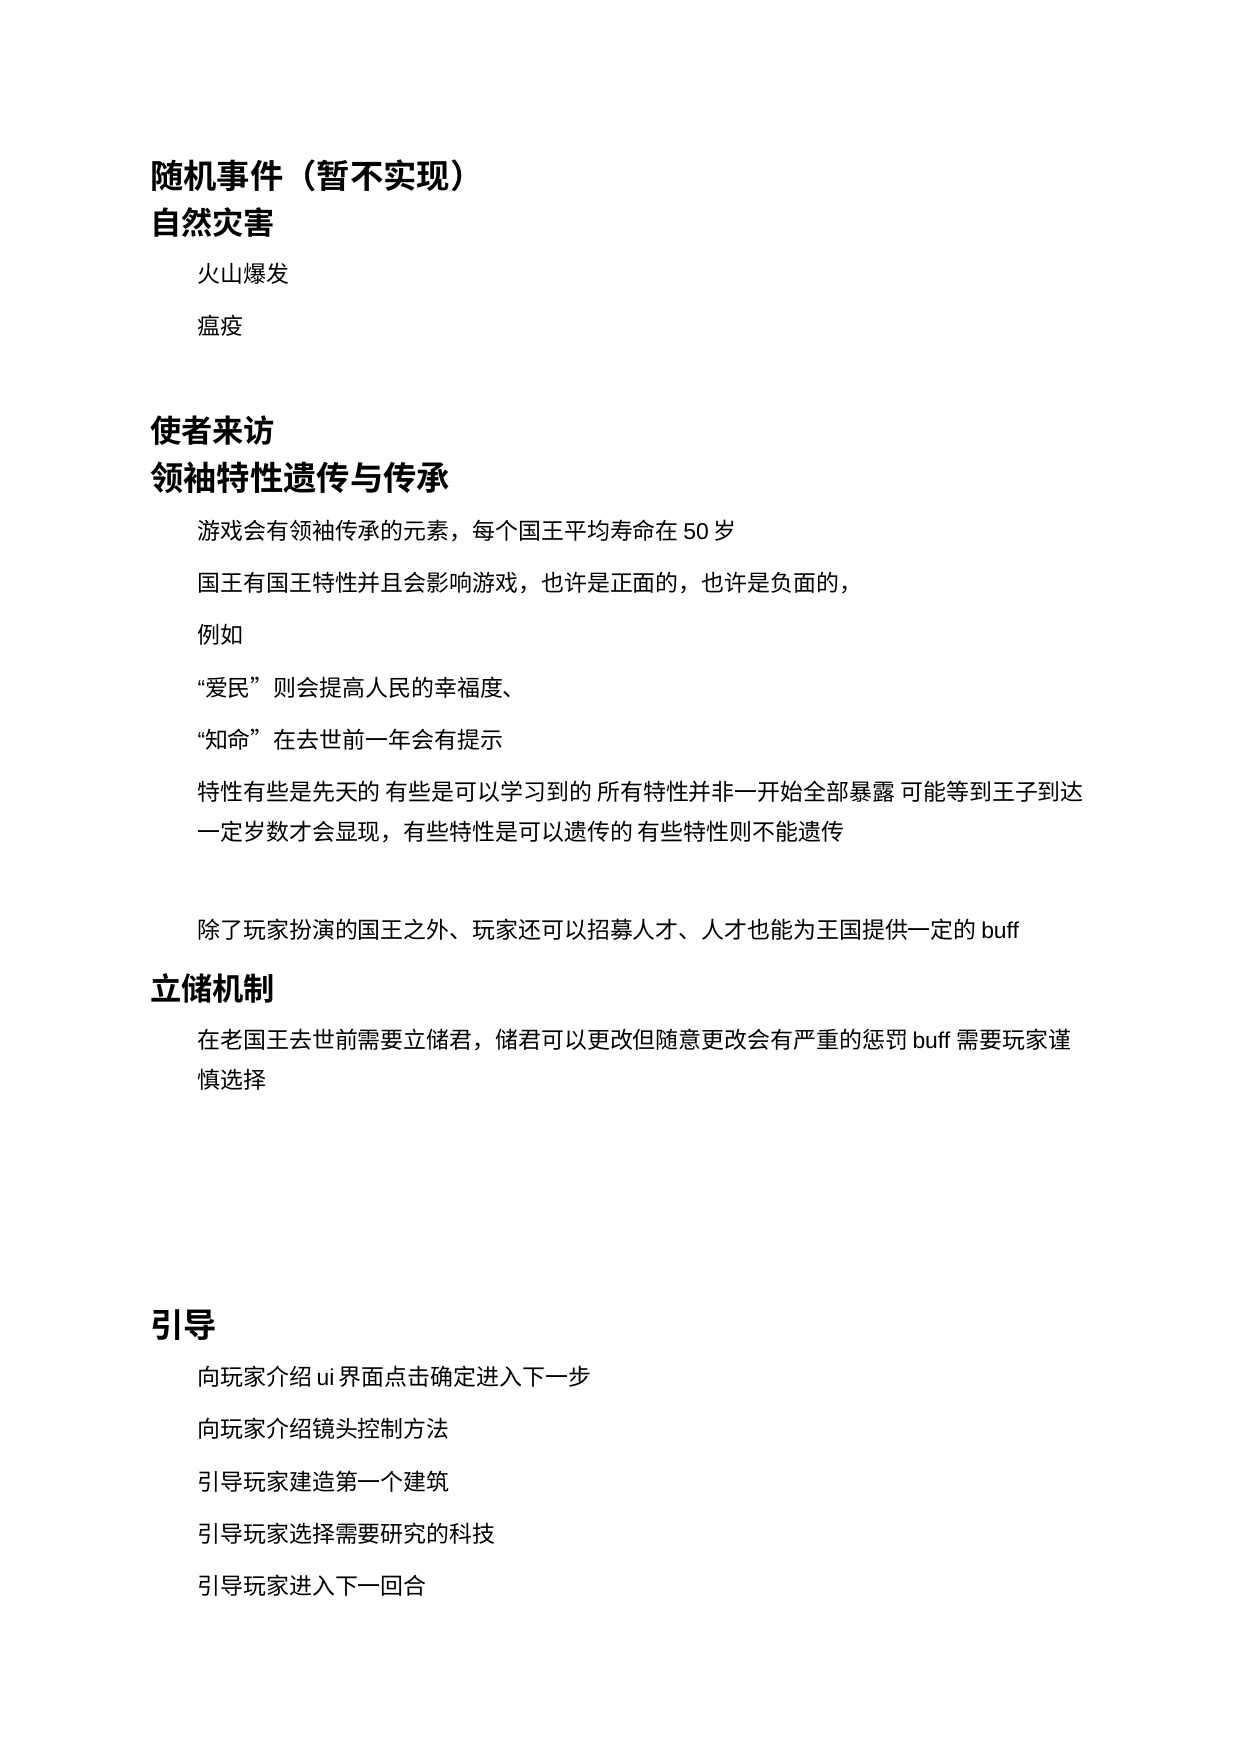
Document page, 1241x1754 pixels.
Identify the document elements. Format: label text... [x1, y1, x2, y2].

text 引导玩家选择需要研究的科技 [197, 1516, 1090, 1549]
text 国王有国王特性并且会影响游戏，也许是正面的，也许是负面的， [197, 565, 1090, 598]
text 向玩家介绍ui界面点击确定进入下一步 [197, 1359, 1090, 1392]
text 瘟疫 [197, 308, 1090, 341]
text 火山爆发 [197, 256, 1090, 289]
text 特性有些是先天的 有些是可以学习到的 所有特性并非一开始全部暴露 可能等到王子到达一定岁数才会显现，有些特性是可以遗传的 有些特性则不能遗传 [197, 774, 1090, 847]
text 游戏会有领袖传承的元素，每个国王平均寿命在50岁 [197, 512, 1090, 546]
text 例如 [197, 617, 1090, 650]
text 向玩家介绍镜头控制方法 [197, 1411, 1090, 1444]
text 除了玩家扮演的国王之外、玩家还可以招募人才、人才也能为王国提供一定的buff [197, 912, 1090, 945]
text “知命”在去世前一年会有提示 [197, 722, 1090, 755]
text 在老国王去世前需要立储君，储君可以更改但随意更改会有严重的惩罚buff 需要玩家谨慎选择 [197, 1022, 1090, 1095]
text 引导玩家进入下一回合 [197, 1568, 1090, 1601]
text 引导玩家建造第一个建筑 [197, 1464, 1090, 1497]
text “爱民”则会提高人民的幸福度、 [197, 669, 1090, 703]
